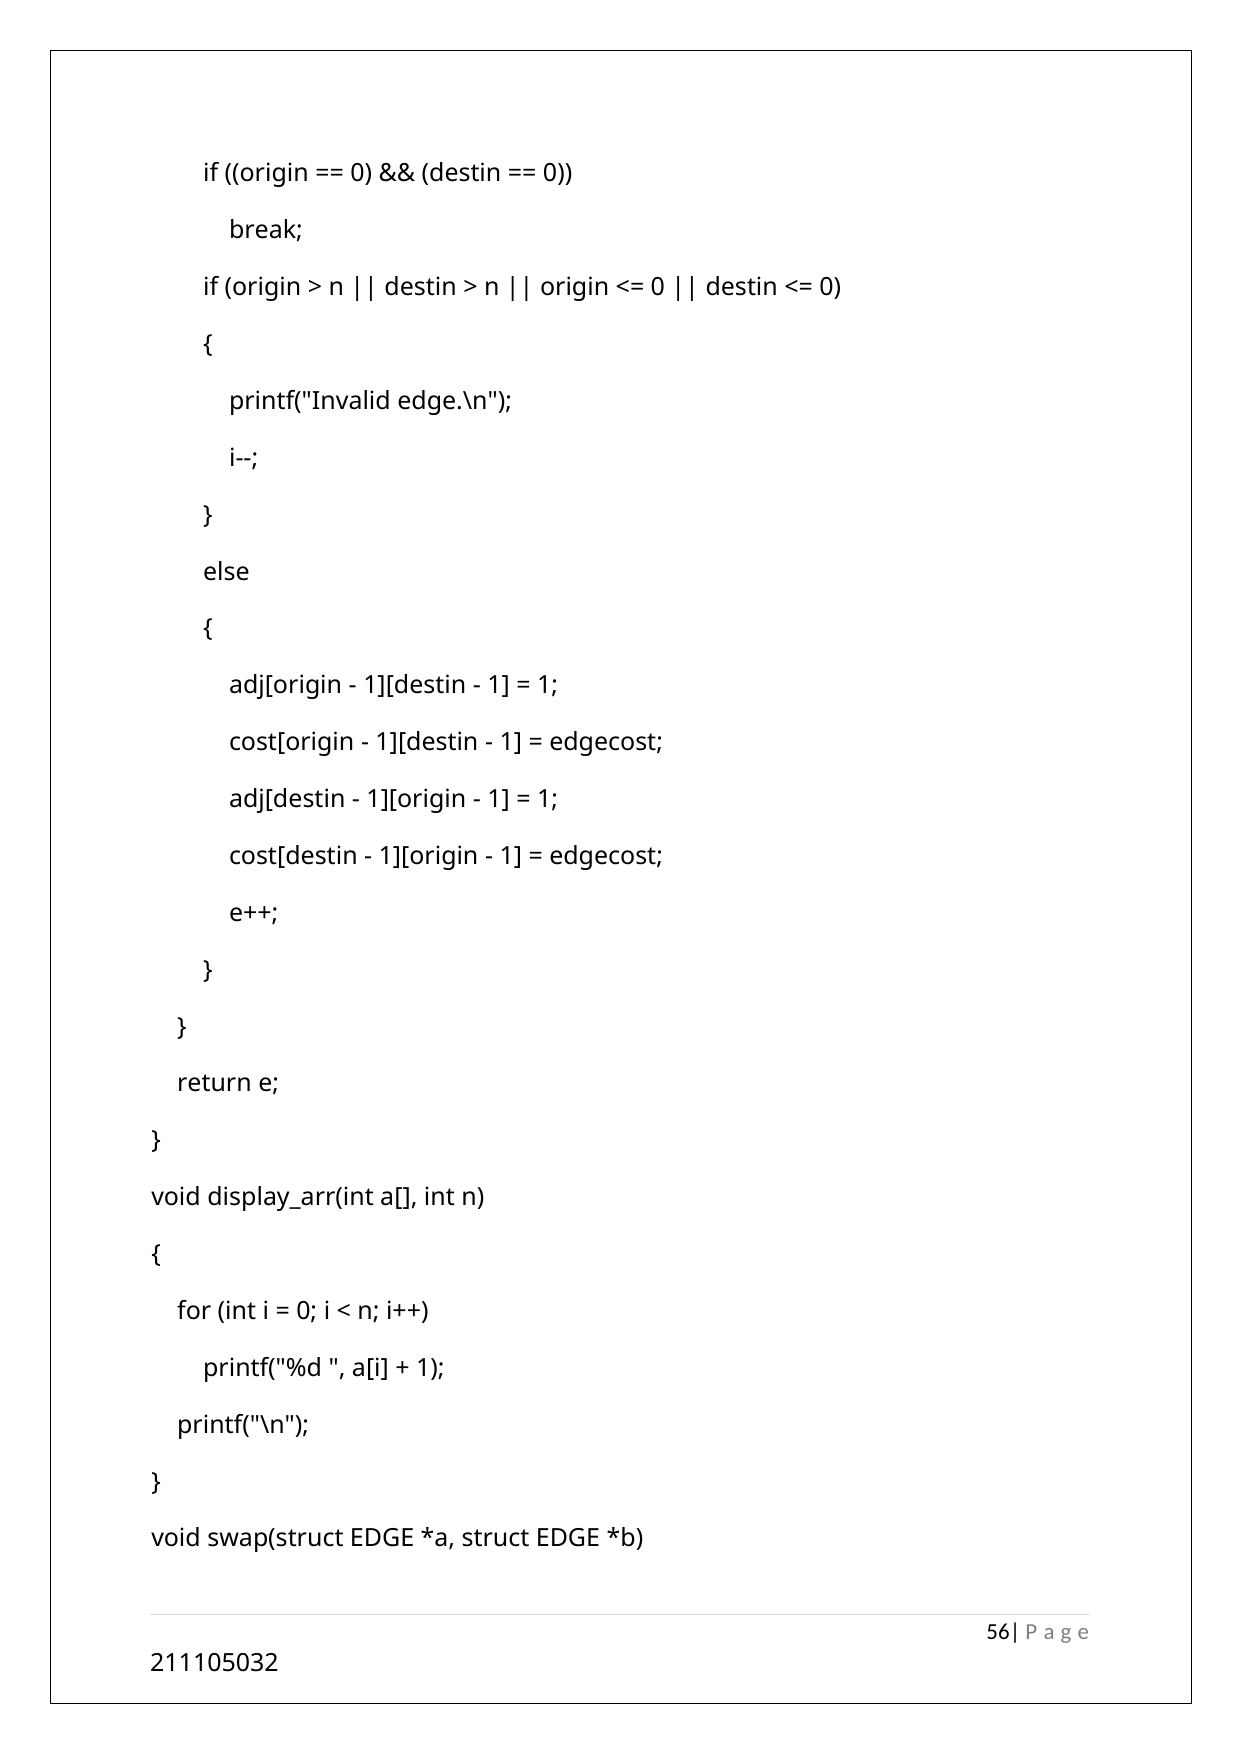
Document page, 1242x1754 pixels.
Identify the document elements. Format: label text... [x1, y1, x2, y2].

text { [151, 1236, 1089, 1270]
text if ((origin == 0) && (destin == 0)) [151, 155, 1089, 189]
text adj[origin - 1][destin - 1] = 1; [151, 667, 1089, 701]
text else [151, 553, 1089, 587]
text cost[destin - 1][origin - 1] = edgecost; [151, 837, 1089, 872]
text i--; [151, 439, 1089, 473]
text } [151, 1463, 1089, 1497]
text e++; [151, 894, 1089, 928]
text } [151, 1122, 1089, 1156]
text } [151, 1008, 1089, 1042]
text for (int i = 0; i < n; i++) [151, 1292, 1089, 1327]
text } [151, 496, 1089, 530]
text cost[origin - 1][destin - 1] = edgecost; [151, 724, 1089, 758]
text printf("Invalid edge.\n"); [151, 382, 1089, 417]
text void swap(struct EDGE *a, struct EDGE *b) [151, 1520, 1089, 1554]
text return e; [151, 1065, 1089, 1099]
text printf("\n"); [151, 1406, 1089, 1440]
text printf("%d ", a[i] + 1); [151, 1349, 1089, 1383]
text { [151, 610, 1089, 644]
text break; [151, 212, 1089, 246]
text { [151, 326, 1089, 360]
text adj[destin - 1][origin - 1] = 1; [151, 781, 1089, 815]
text void display_arr(int a[], int n) [151, 1179, 1089, 1213]
text } [151, 951, 1089, 985]
text if (origin > n || destin > n || origin <= 0 || destin <= 0) [151, 269, 1089, 303]
